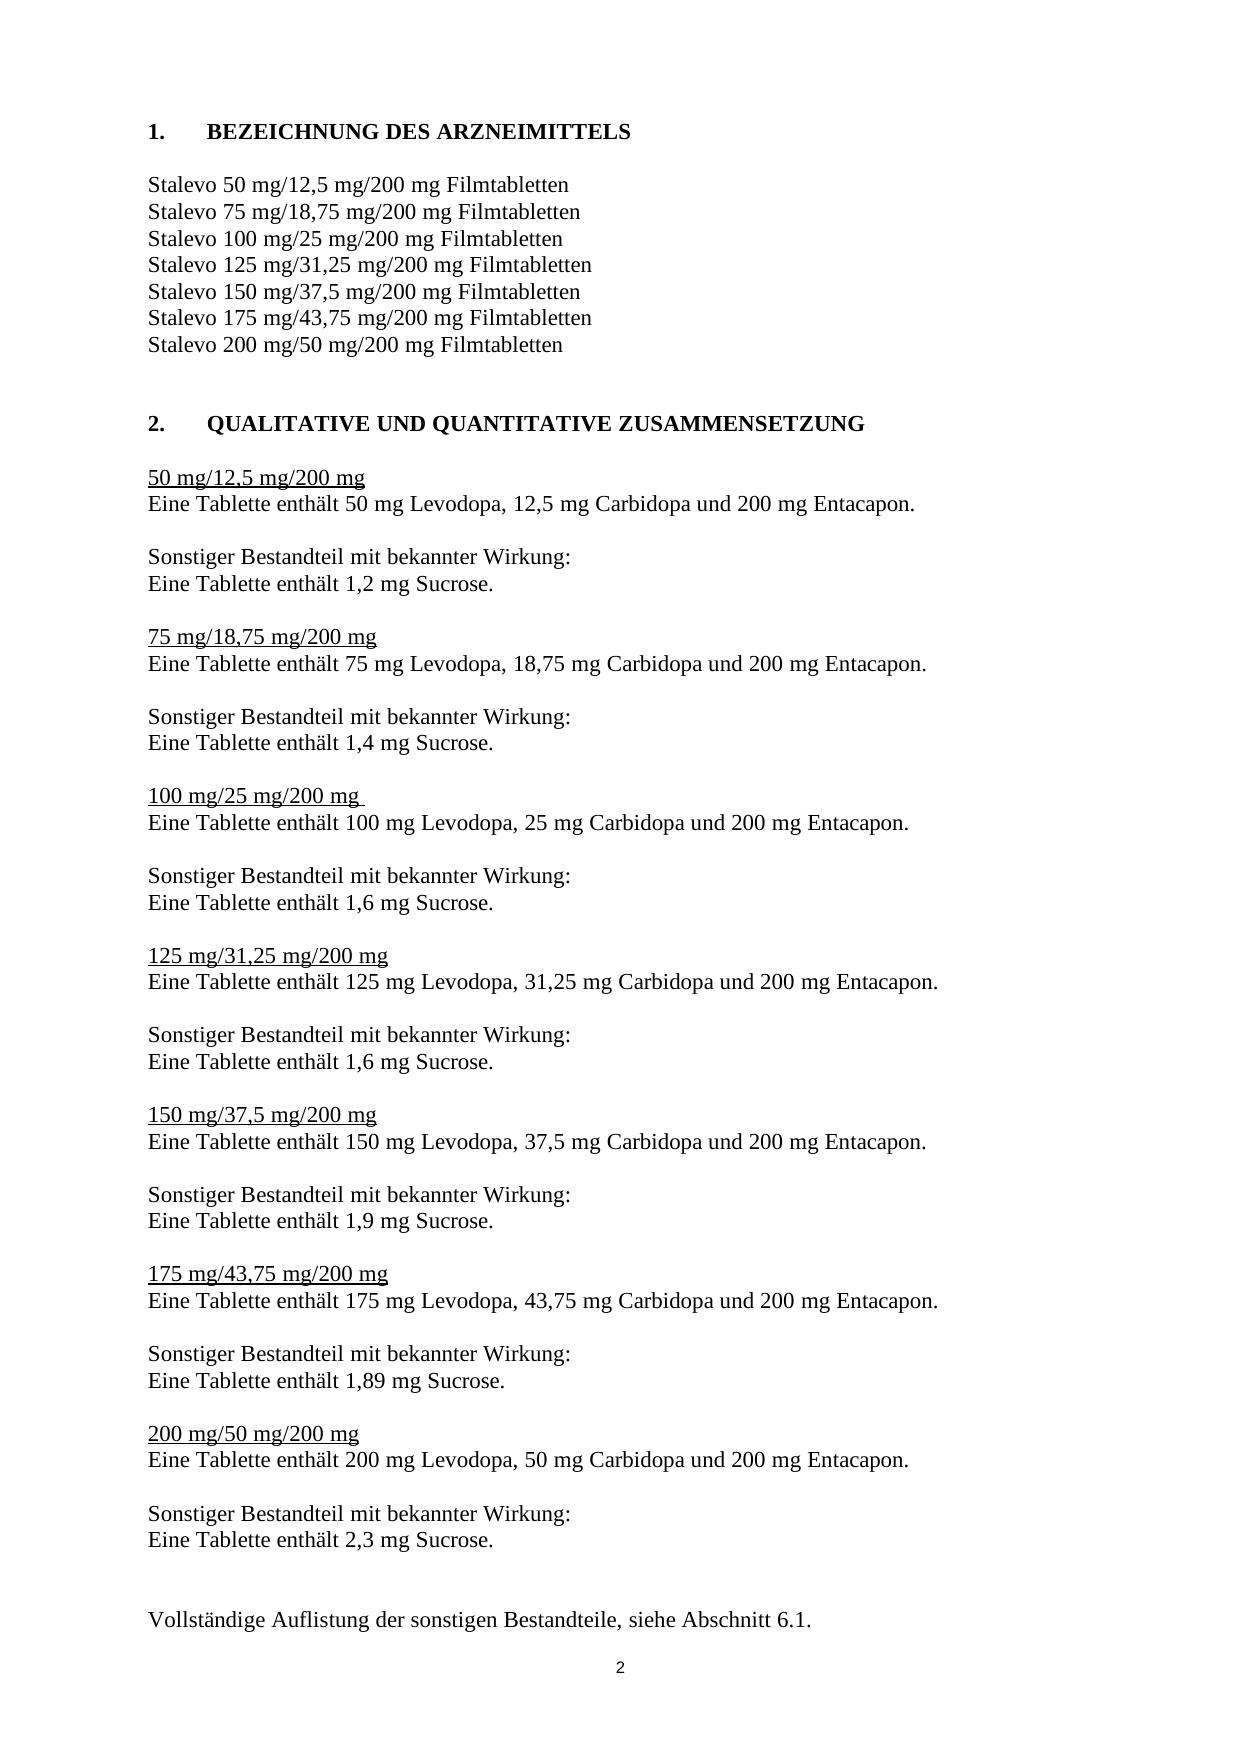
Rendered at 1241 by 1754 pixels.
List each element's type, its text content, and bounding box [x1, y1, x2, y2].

text Sonstiger Bestandteil mit bekannter Wirkung: [148, 1181, 1093, 1207]
text Eine Tablette enthält 1,6 mg Sucrose. [148, 888, 1093, 915]
text 200 mg/50 mg/200 mg [148, 1420, 1093, 1446]
text Eine Tablette enthält 200 mg Levodopa, 50 mg Carbidopa und 200 mg Entacapon. [148, 1446, 1093, 1473]
text Vollständige Auflistung der sonstigen Bestandteile, siehe Abschnitt 6.1. [148, 1606, 1093, 1632]
text Stalevo 100 mg/25 mg/200 mg Filmtabletten [148, 224, 1093, 251]
text 150 mg/37,5 mg/200 mg [148, 1101, 1093, 1127]
text Eine Tablette enthält 1,6 mg Sucrose. [148, 1048, 1093, 1074]
text Eine Tablette enthält 2,3 mg Sucrose. [148, 1526, 1093, 1552]
text Eine Tablette enthält 1,2 mg Sucrose. [148, 570, 1093, 596]
text Eine Tablette enthält 125 mg Levodopa, 31,25 mg Carbidopa und 200 mg Entacapon. [148, 968, 1093, 995]
text 1. BEZEICHNUNG ARZNEIMITTELS [148, 118, 1093, 145]
text Eine Tablette enthält 1,4 mg Sucrose. [148, 729, 1093, 756]
text Sonstiger Bestandteil mit bekannter Wirkung: [148, 702, 1093, 729]
text 125 mg/31,25 mg/200 mg [148, 942, 1093, 968]
text Stalevo 175 mg/43,75 mg/200 mg Filmtabletten [148, 304, 1093, 331]
text Eine Tablette enthält 1,9 mg Sucrose. [148, 1207, 1093, 1234]
text Eine Tablette enthält 50 mg Levodopa, 12,5 mg Carbidopa und 200 mg Entacapon. [148, 490, 1093, 517]
text 2. QUALITATIVE UND QUANTITATIVE ZUSAMMENSETZUNG [148, 410, 1093, 437]
text Stalevo 75 mg/18,75 mg/200 mg Filmtabletten [148, 198, 1093, 224]
text Sonstiger Bestandteil mit bekannter Wirkung: [148, 543, 1093, 570]
text Sonstiger Bestandteil mit bekannter Wirkung: [148, 1499, 1093, 1526]
text Eine Tablette enthält 75 mg Levodopa, 18,75 mg Carbidopa und 200 mg Entacapon. [148, 649, 1093, 676]
text 75 mg/18,75 mg/200 mg [148, 623, 1093, 649]
text Eine Tablette enthält 150 mg Levodopa, 37,5 mg Carbidopa und 200 mg Entacapon. [148, 1127, 1093, 1154]
text Eine Tablette enthält 175 mg Levodopa, 43,75 mg Carbidopa und 200 mg Entacapon. [148, 1287, 1093, 1313]
text 100 mg/25 mg/200 mg [148, 782, 1093, 809]
text Eine Tablette enthält 1,89 mg Sucrose. [148, 1367, 1093, 1393]
text Stalevo 125 mg/31,25 mg/200 mg Filmtabletten [148, 251, 1093, 277]
text 175 mg/43,75 mg/200 mg [148, 1260, 1093, 1287]
text Stalevo 200 mg/50 mg/200 mg Filmtabletten [148, 331, 1093, 357]
text Eine Tablette enthält 100 mg Levodopa, 25 mg Carbidopa und 200 mg Entacapon. [148, 809, 1093, 835]
text 50 mg/12,5 mg/200 mg [148, 463, 1093, 490]
text Sonstiger Bestandteil mit bekannter Wirkung: [148, 1021, 1093, 1048]
text Stalevo 150 mg/37,5 mg/200 mg Filmtabletten [148, 277, 1093, 304]
text Stalevo 50 mg/12,5 mg/200 mg Filmtabletten [148, 171, 1093, 198]
text Sonstiger Bestandteil mit bekannter Wirkung: [148, 862, 1093, 888]
text Sonstiger Bestandteil mit bekannter Wirkung: [148, 1340, 1093, 1367]
